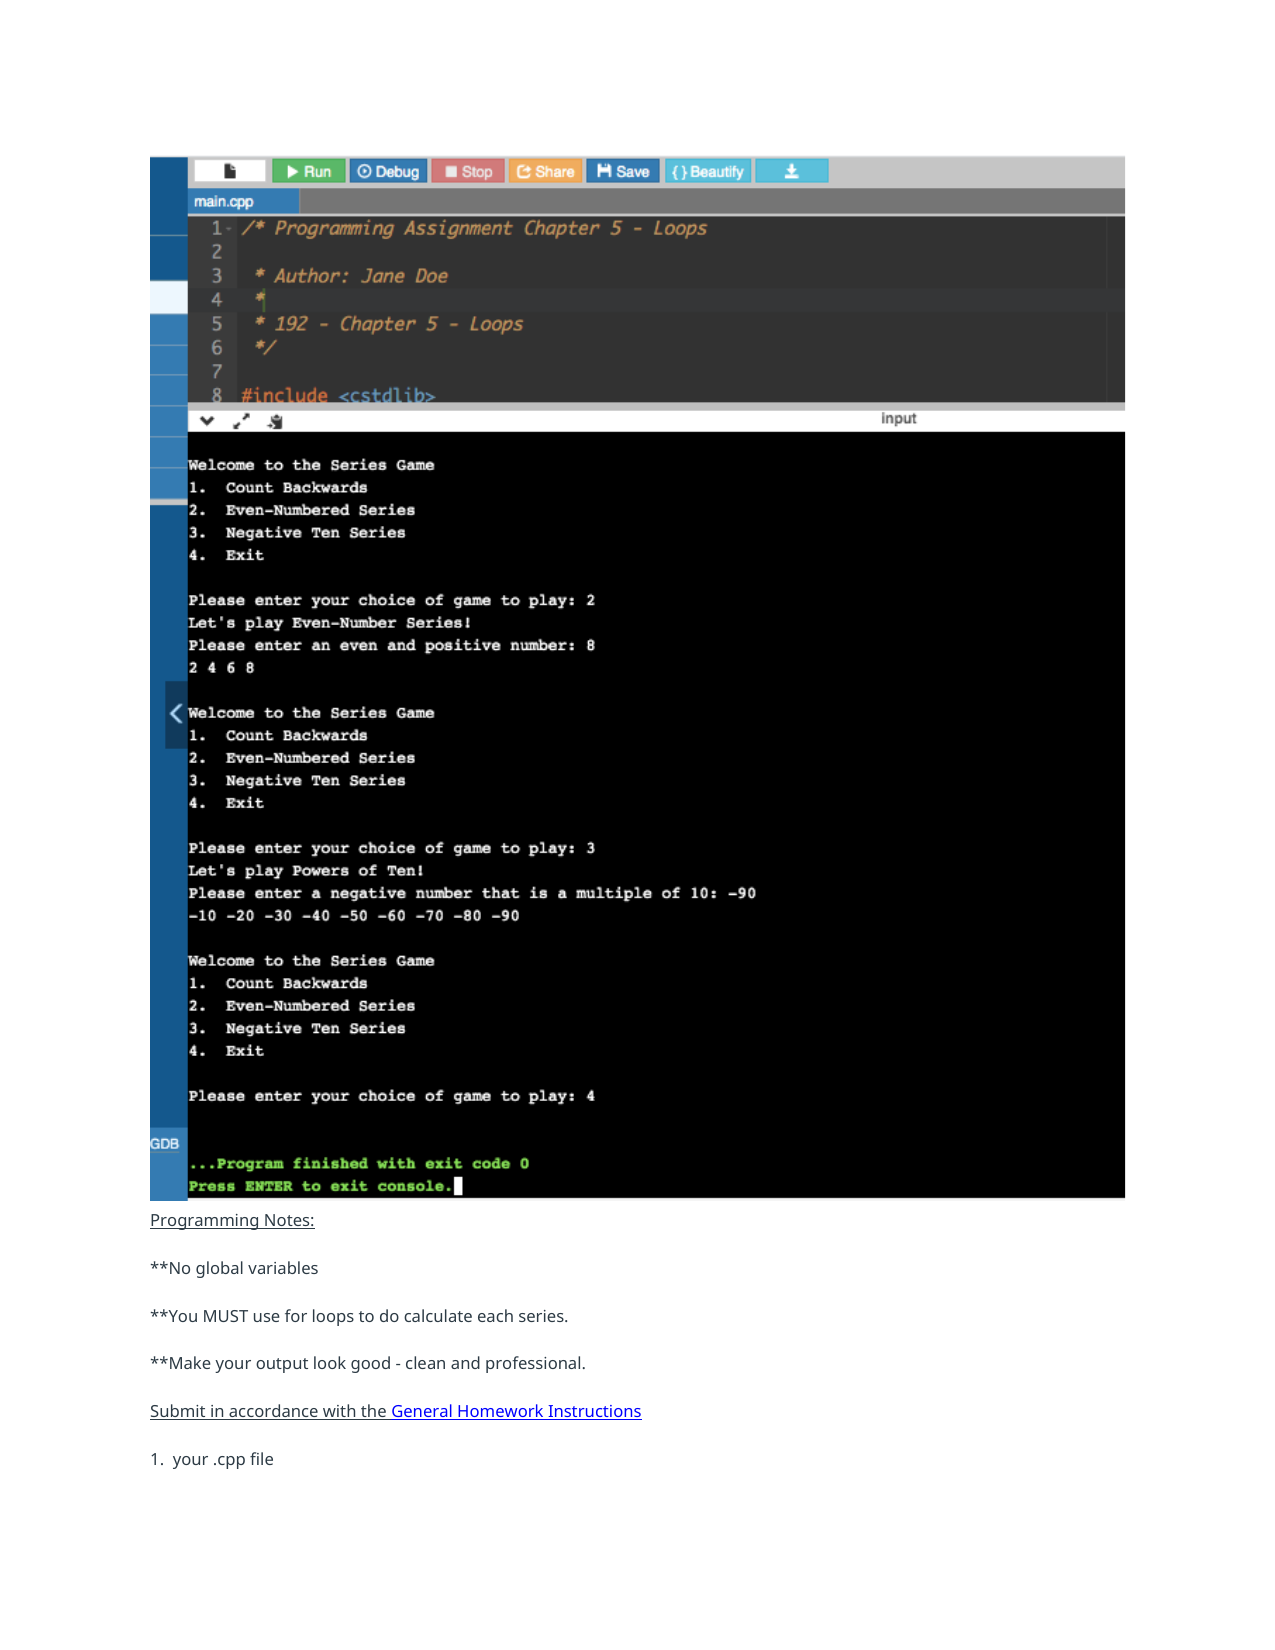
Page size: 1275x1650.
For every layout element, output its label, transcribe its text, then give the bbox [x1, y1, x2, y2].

text **You MUST use for loops to do calculate each series. [150, 1304, 1125, 1327]
text **Make your output look good - clean and professional. [150, 1352, 1125, 1374]
text 1. your .cpp file [150, 1447, 1125, 1470]
text Submit in accordance with the General Homework Instructions [150, 1399, 1125, 1422]
text **No global variables [150, 1256, 1125, 1279]
text Programming Notes: [150, 1209, 1125, 1231]
picture [150, 150, 1125, 1201]
